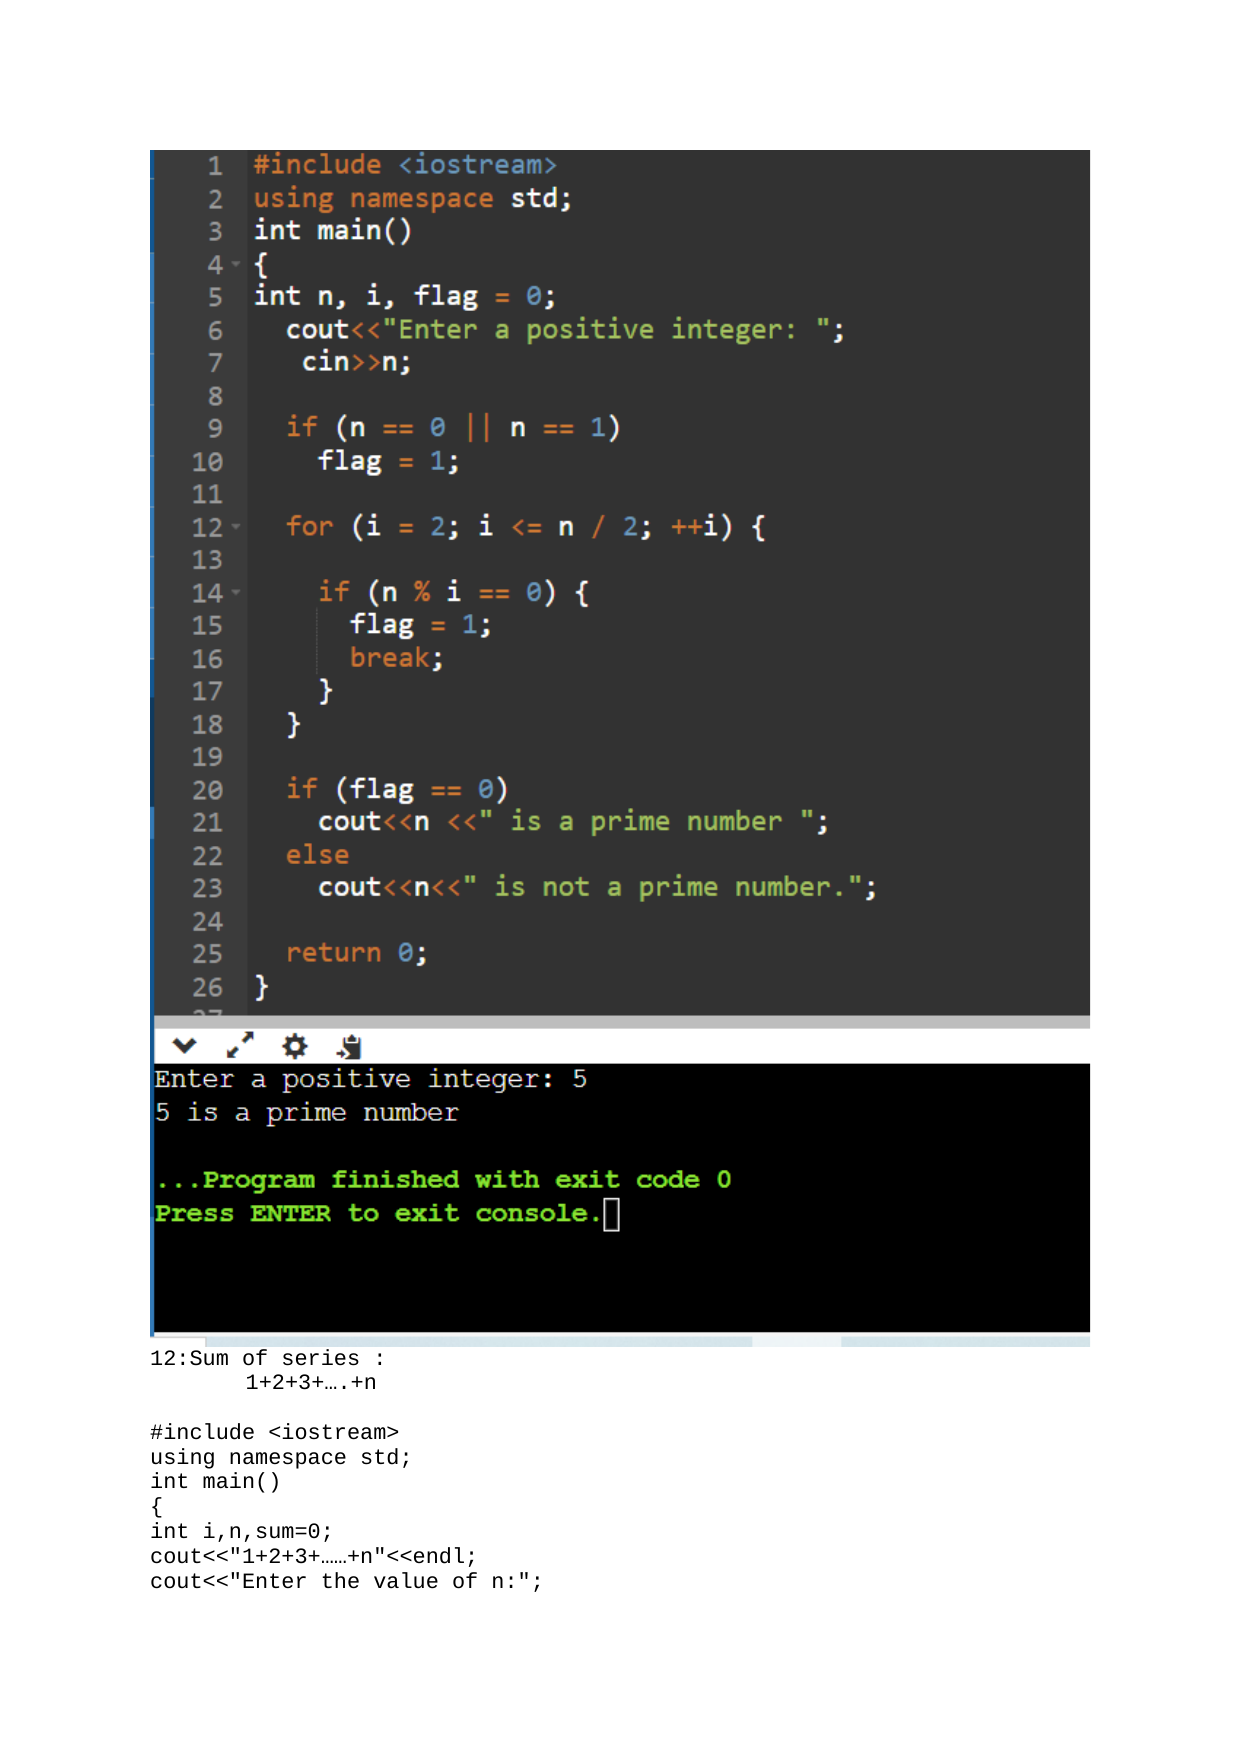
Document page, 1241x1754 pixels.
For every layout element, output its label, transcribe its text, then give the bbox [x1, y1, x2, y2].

text cout<<"Enter the value of n:"; [150, 1570, 1090, 1595]
text 12:Sum of series : [150, 1347, 1090, 1372]
text using namespace std; [150, 1446, 1090, 1471]
text #include <iostream> [150, 1421, 1090, 1446]
text { [150, 1496, 1090, 1520]
text int i,n,sum=0; [150, 1520, 1090, 1545]
text 1+2+3+….+n [150, 1372, 1090, 1396]
text cout<<"1+2+3+……+n"<<endl; [150, 1545, 1090, 1570]
text int main() [150, 1471, 1090, 1496]
picture [150, 150, 1091, 1347]
